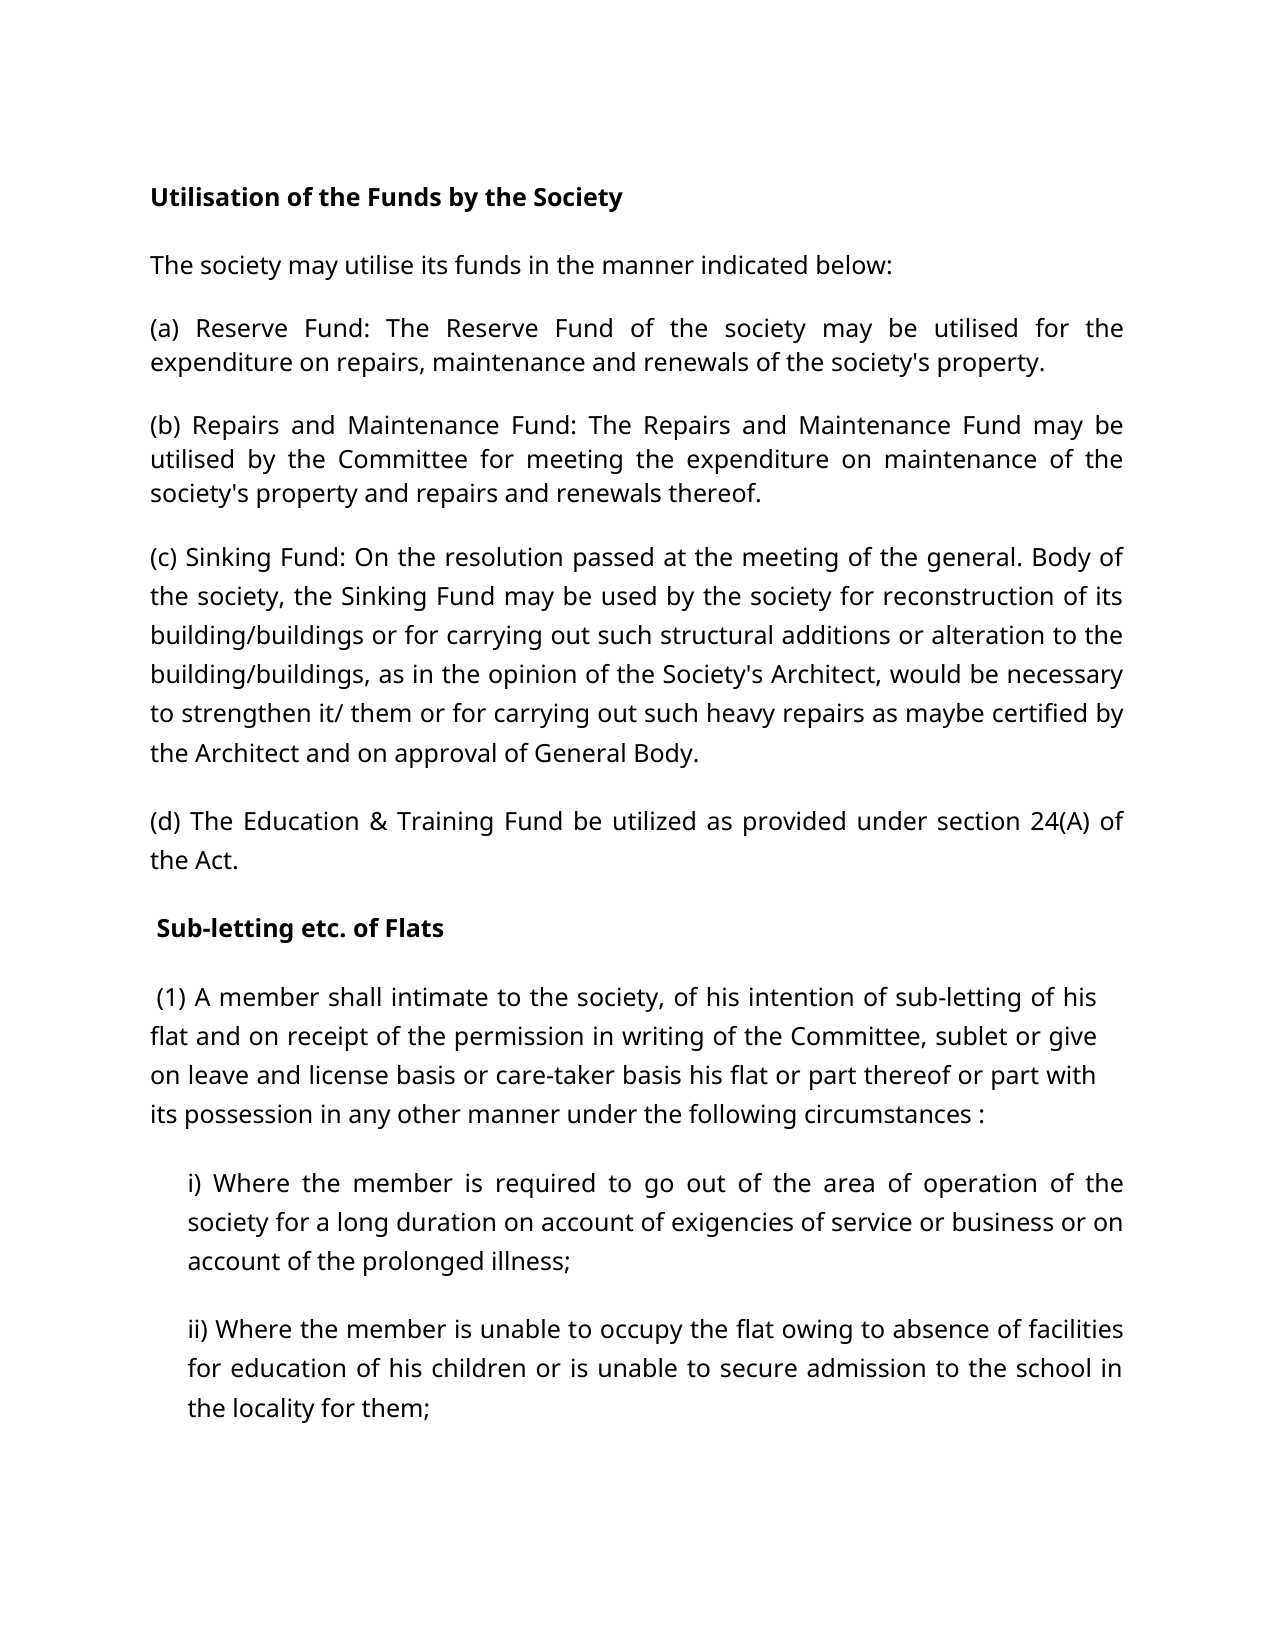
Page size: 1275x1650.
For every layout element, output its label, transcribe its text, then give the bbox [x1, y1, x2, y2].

text ii) Where the member is unable to occupy the flat owing to absence of facilities for education of his children or is unable to secure admission to the school in the locality for them; [187, 1312, 1125, 1424]
text Utilisation of the Funds by the Society [150, 179, 1125, 213]
text (c) Sinking Fund: On the resolution passed at the meeting of the general. Body of the society, the Sinking Fund may be used by the society for reconstruction of its building/buildings or for carrying out such structural additions or alteration to the building/buildings, as in the opinion of the Society's Architect, would be necessary to strengthen it/ them or for carrying out such heavy repairs as maybe certified by the Architect and on approval of General Body. [150, 539, 1125, 769]
text Sub-letting etc. of Flats [150, 911, 1099, 945]
text i) Where the member is required to go out of the area of operation of the society for a long duration on account of exigencies of service or business or on account of the prolonged illness; [187, 1165, 1125, 1278]
text The society may utilise its funds in the manner indicated below: [75, 247, 1125, 282]
text (d) The Education & Training Fund be utilized as provided under section 24(A) of the Act. [150, 803, 1125, 877]
text (b) Repairs and Maintenance Fund: The Repairs and Maintenance Fund may be utilised by the Committee for meeting the expenditure on maintenance of the society's property and repairs and renewals thereof. [150, 408, 1125, 510]
text (1) A member shall intimate to the society, of his intention of sub-letting of his flat and on receipt of the permission in writing of the Committee, sublet or give on leave and license basis or care-taker basis his flat or part thereof or part with its possession in any other manner under the following circumstances : [150, 979, 1099, 1131]
text (a) Reserve Fund: The Reserve Fund of the society may be utilised for the expenditure on repairs, maintenance and renewals of the society's property. [150, 311, 1125, 379]
